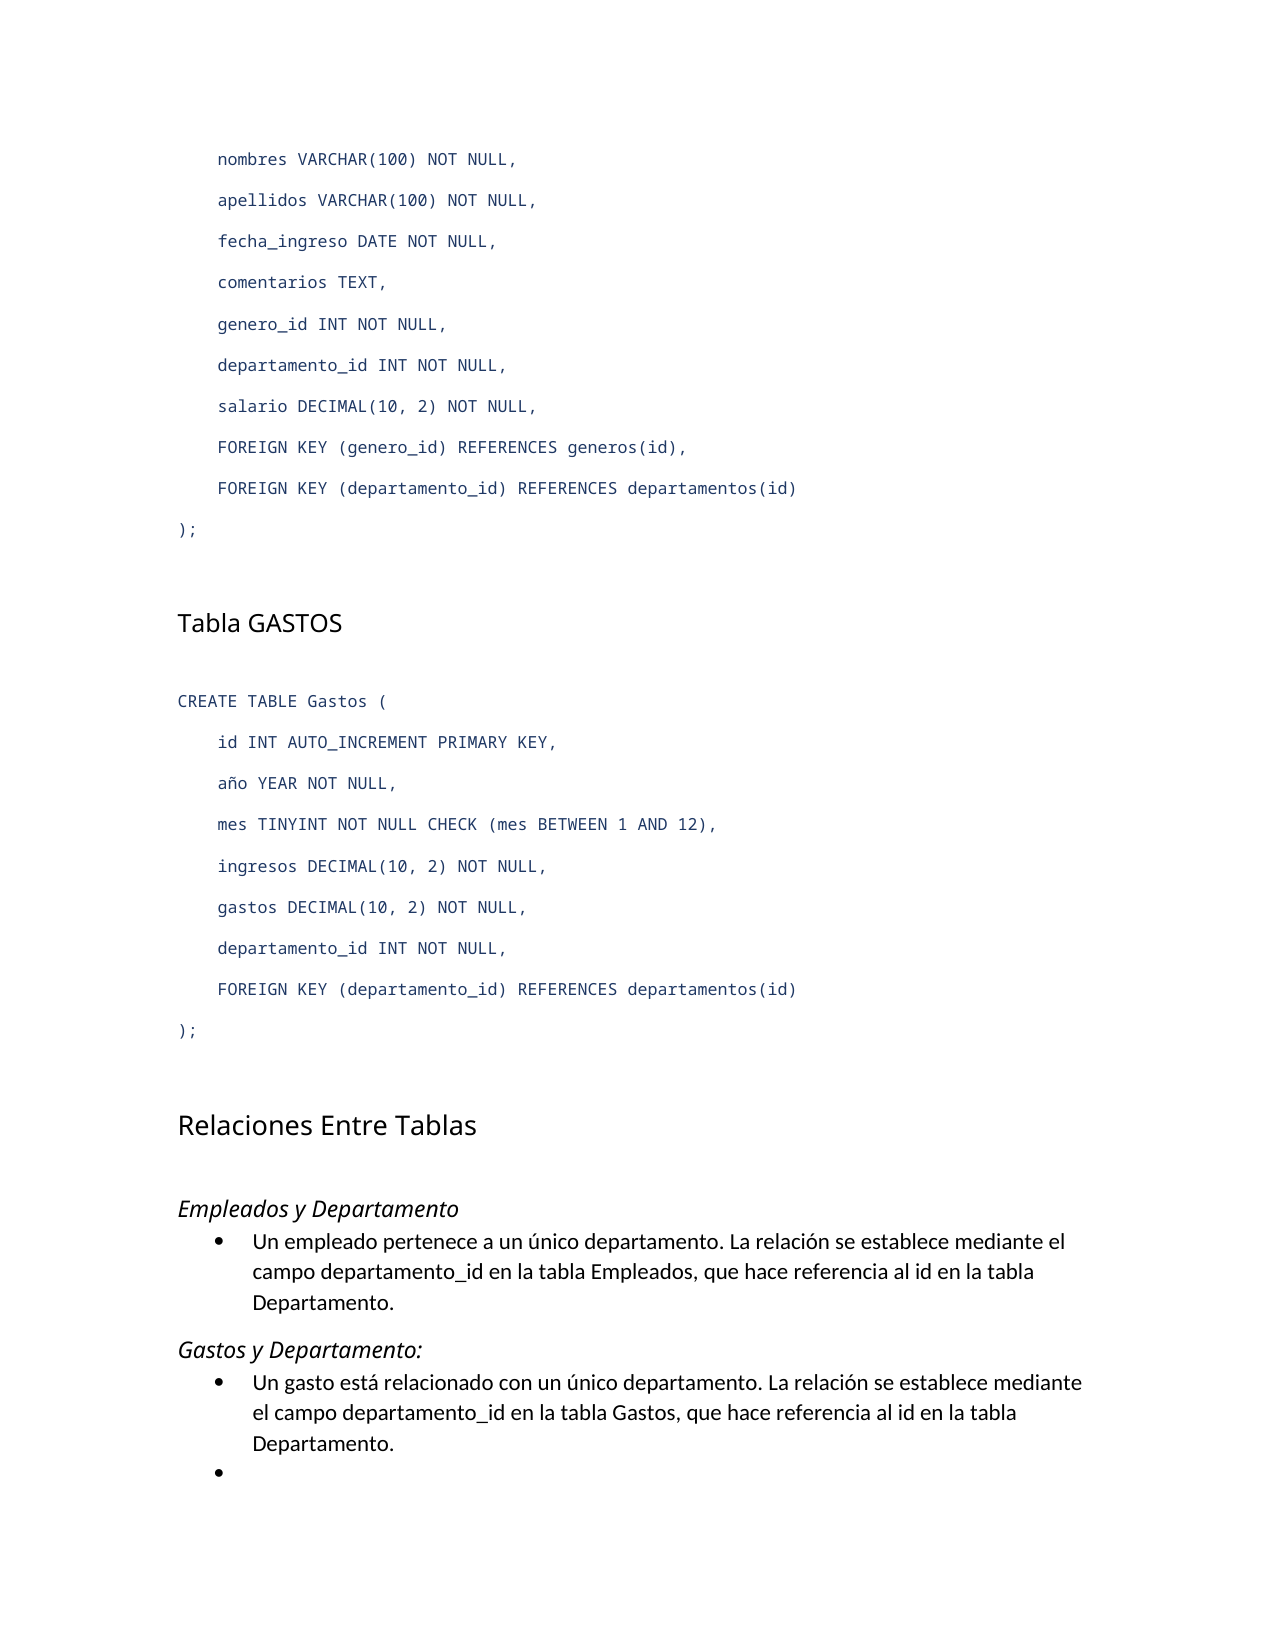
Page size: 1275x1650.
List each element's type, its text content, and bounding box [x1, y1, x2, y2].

list Un empleado pertenece a un único departamento. La relación se establece mediante el campo departamento_id en la tabla Empleados, que hace referencia al id en la tabla Departamento. [215, 1227, 1098, 1316]
text FOREIGN KEY (departamento_id) REFERENCES departamentos(id) [177, 978, 1098, 1000]
text comentarios TEXT, [177, 271, 1098, 294]
text año YEAR NOT NULL, [177, 772, 1098, 794]
text fecha_ingreso DATE NOT NULL, [177, 230, 1098, 253]
text ingresos DECIMAL(10, 2) NOT NULL, [177, 854, 1098, 877]
text mes TINYINT NOT NULL CHECK (mes BETWEEN 1 AND 12), [177, 813, 1098, 836]
subtitle Tabla GASTOS [177, 606, 1098, 640]
text departamento_id INT NOT NULL, [177, 353, 1098, 376]
text id INT AUTO_INCREMENT PRIMARY KEY, [177, 731, 1098, 753]
text salario DECIMAL(10, 2) NOT NULL, [177, 394, 1098, 417]
text FOREIGN KEY (departamento_id) REFERENCES departamentos(id) [177, 477, 1098, 499]
text apellidos VARCHAR(100) NOT NULL, [177, 189, 1098, 211]
text CREATE TABLE Gastos ( [177, 689, 1098, 712]
subtitle Gastos y Departamento: [177, 1334, 1098, 1366]
text ); [177, 1019, 1098, 1041]
text gastos DECIMAL(10, 2) NOT NULL, [177, 895, 1098, 918]
text departamento_id INT NOT NULL, [177, 936, 1098, 959]
text FOREIGN KEY (genero_id) REFERENCES generos(id), [177, 436, 1098, 458]
list Un gasto está relacionado con un único departamento. La relación se establece mediante el campo departamento_id en la tabla Gastos, que hace referencia al id en la tabla Departamento. [215, 1368, 1098, 1457]
text nombres VARCHAR(100) NOT NULL, [177, 148, 1098, 170]
subtitle Empleados y Departamento [177, 1193, 1098, 1225]
text ); [177, 518, 1098, 541]
text genero_id INT NOT NULL, [177, 312, 1098, 335]
subtitle Relaciones Entre Tablas [177, 1107, 1098, 1144]
